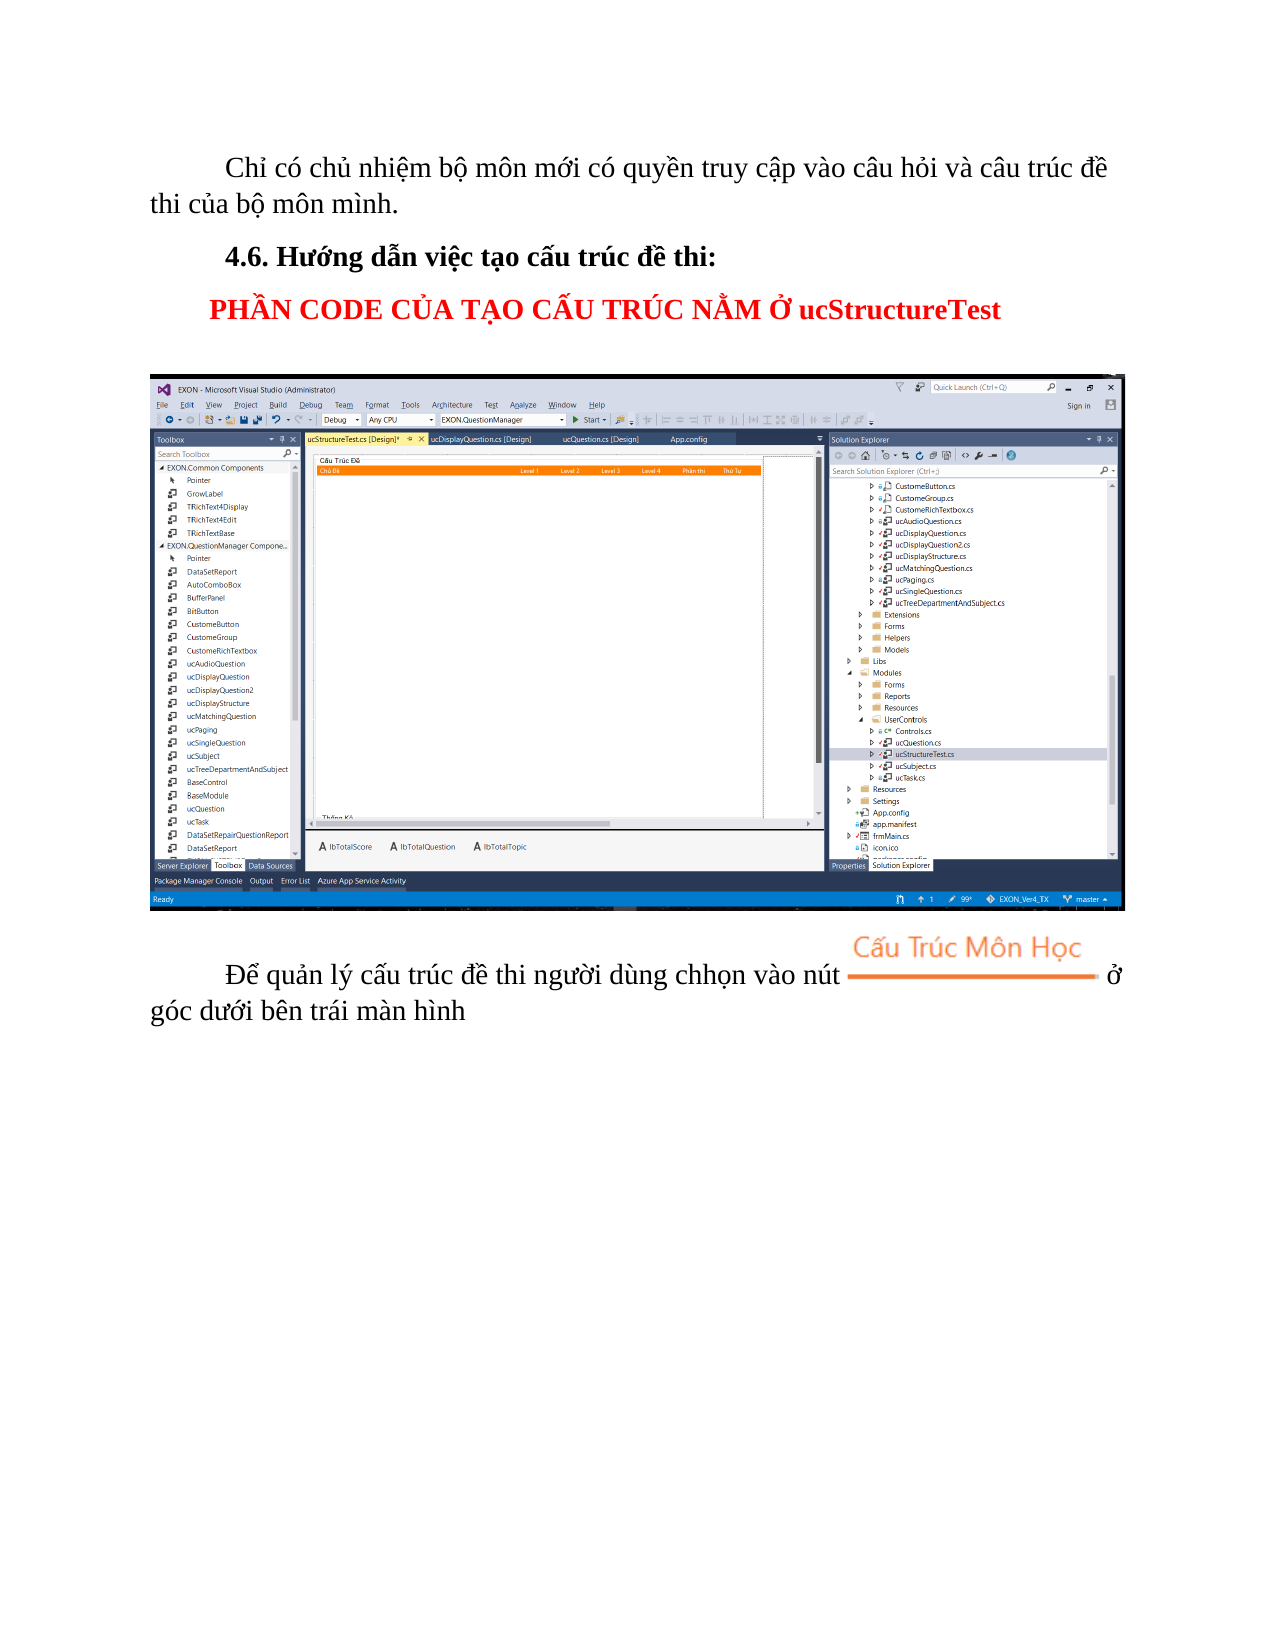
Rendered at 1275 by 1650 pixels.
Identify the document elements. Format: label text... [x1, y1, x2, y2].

picture [847, 929, 1100, 984]
text Chỉ có chủ nhiệm bộ môn mới có quyền truy cập vào câu hỏi và câu trúc đề thi của bộ môn mình. [150, 150, 1125, 220]
picture [150, 374, 1125, 911]
text Để quản lý cấu trúc đề thi người dùng chhọn vào nút ở góc dưới bên trái màn hình [150, 929, 1125, 1026]
text PHẦN CODE CỦA TẠO CẤU TRÚC NẰM Ở ucStructureTest [150, 292, 1125, 325]
text 4.6. Hướng dẫn việc tạo cấu trúc đề thi: [150, 239, 1125, 272]
